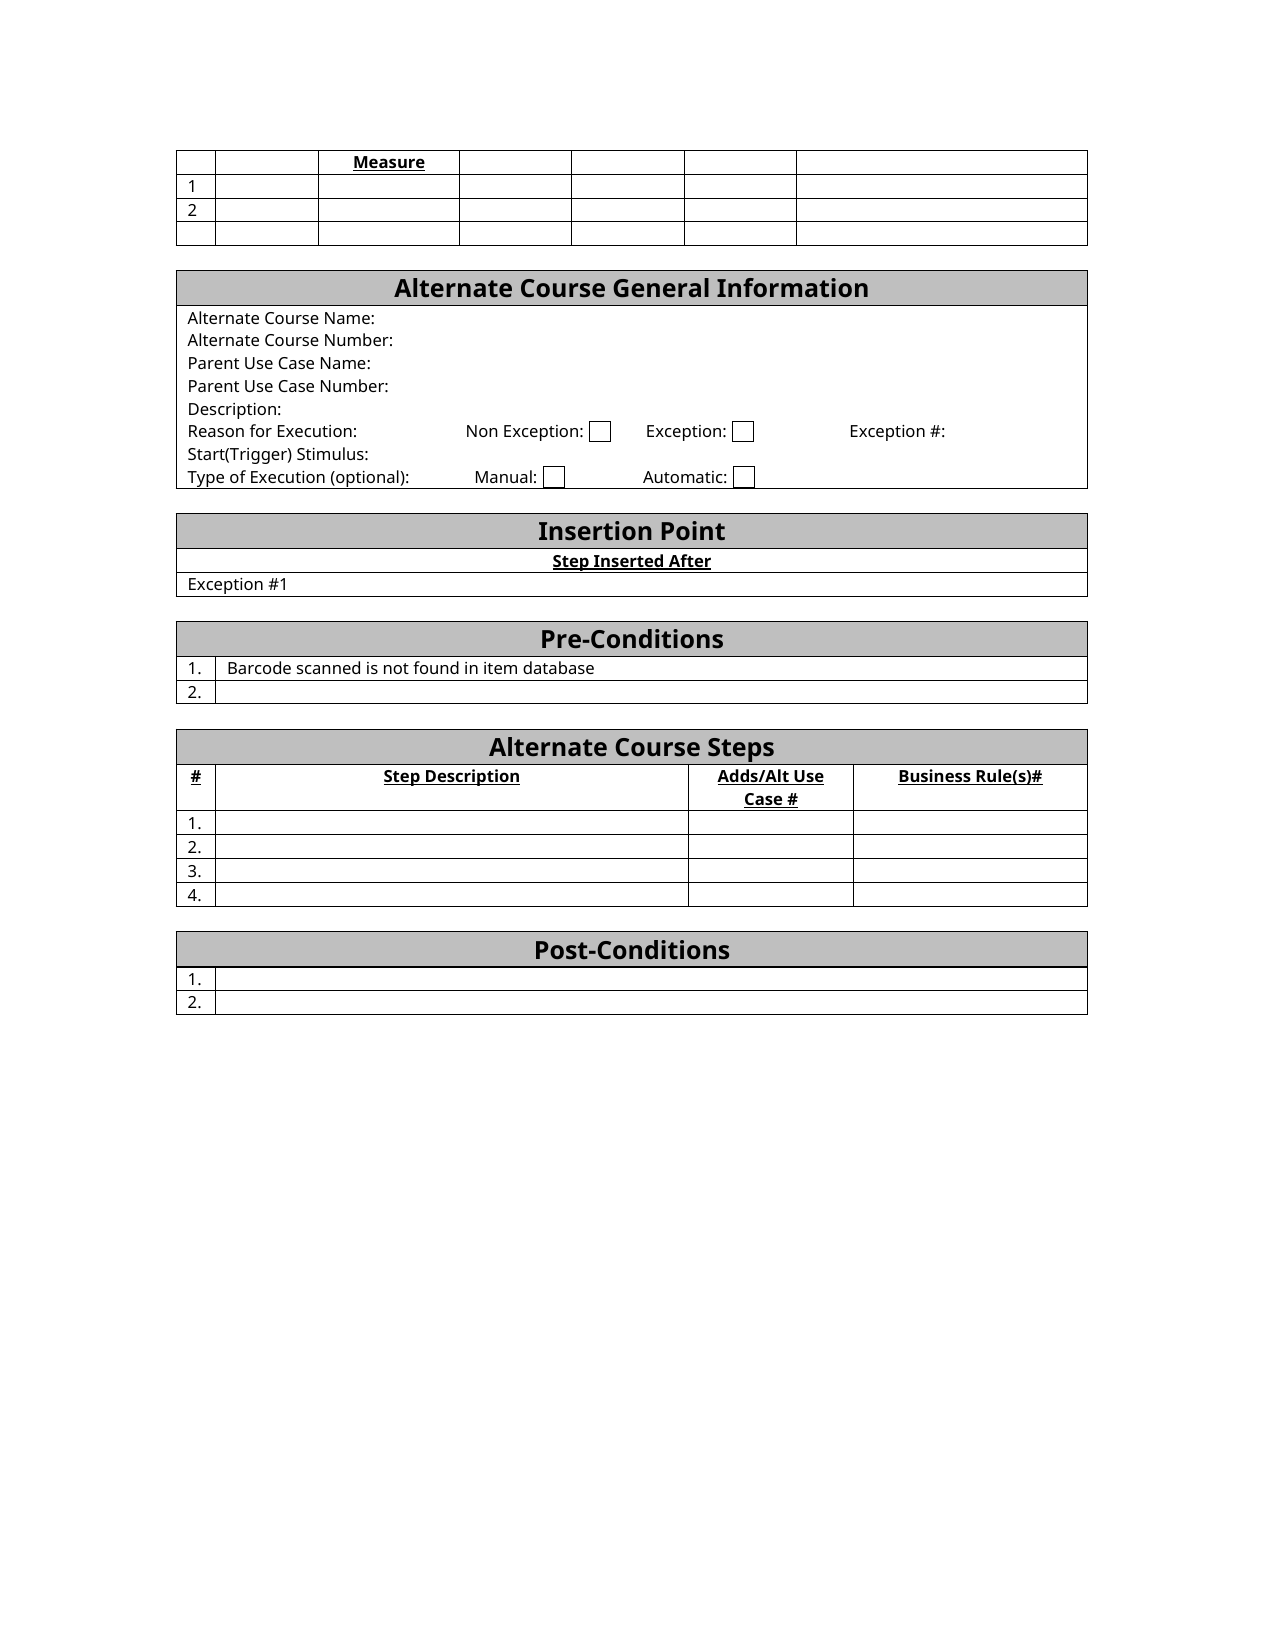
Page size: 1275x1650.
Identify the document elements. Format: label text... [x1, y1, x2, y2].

table_cell Business Rule(s)# [854, 765, 1087, 810]
table_cell [854, 883, 1087, 906]
table_cell [216, 991, 1087, 1014]
table_cell [319, 199, 459, 221]
table_cell [216, 175, 318, 197]
table_cell Step # [216, 151, 318, 174]
table_header Pre-Conditions [177, 622, 1087, 656]
table_cell Adds/Alt Use Case # [689, 765, 853, 810]
table_cell 1. [177, 811, 215, 834]
table_cell [460, 199, 571, 221]
table_cell [177, 222, 215, 245]
table_cell [460, 222, 571, 245]
table_cell Average [572, 151, 684, 174]
table_cell [689, 859, 853, 882]
table_cell [460, 175, 571, 197]
table_header Post-Conditions [177, 932, 1087, 966]
table_cell 2. [177, 681, 215, 703]
table_cell [216, 222, 318, 245]
table_cell Unit of Measure [319, 151, 459, 174]
table_cell [854, 835, 1087, 858]
table_cell 1. [177, 657, 215, 679]
table_cell 2. [177, 835, 215, 858]
table_cell Minimum [460, 151, 571, 174]
table_cell [216, 968, 1087, 990]
table_cell 1. [177, 968, 215, 990]
table_cell Step Description [216, 765, 688, 810]
table_cell Barcode scanned is not found in item database [216, 657, 1087, 679]
table_cell [216, 199, 318, 221]
table_cell [572, 175, 684, 197]
table_cell Step Inserted After [177, 549, 1087, 572]
table_cell Exception #1 [177, 573, 1087, 596]
table_cell [319, 175, 459, 197]
table_cell Comments [797, 151, 1087, 174]
table_cell [216, 859, 688, 882]
table_cell [797, 222, 1087, 245]
table_cell [689, 811, 853, 834]
table_cell [689, 835, 853, 858]
table_cell [685, 199, 796, 221]
table_cell [572, 199, 684, 221]
table_cell 2 [177, 199, 215, 221]
table_cell 3. [177, 859, 215, 882]
table_cell 2. [177, 991, 215, 1014]
table_header Alternate Course Steps [177, 730, 1087, 764]
table_cell [572, 222, 684, 245]
table_cell [216, 811, 688, 834]
table_cell Maximum [685, 151, 796, 174]
table_cell [319, 222, 459, 245]
table_cell [797, 175, 1087, 197]
table_cell [216, 835, 688, 858]
table_header Insertion Point [177, 514, 1087, 548]
table_cell [216, 681, 1087, 703]
table_cell [685, 175, 796, 197]
table_cell # [177, 151, 215, 174]
table_cell # [177, 765, 215, 810]
table_cell [216, 883, 688, 906]
table_cell 1 [177, 175, 215, 197]
table_cell [689, 883, 853, 906]
table_cell [797, 199, 1087, 221]
table_cell Alternate Course Name: Alternate Course Number: Parent Use Case Name: Parent Use Case Number: Description: Reason for Execution: Non Exception: Exception: Exception #: Start(Trigger) Stimulus: Type of Execution (optional): Manual: Automatic: [177, 306, 1087, 488]
table_cell 4. [177, 883, 215, 906]
table_cell [854, 811, 1087, 834]
table_cell [854, 859, 1087, 882]
table_header Alternate Course General Information [177, 271, 1087, 305]
table_cell [685, 222, 796, 245]
